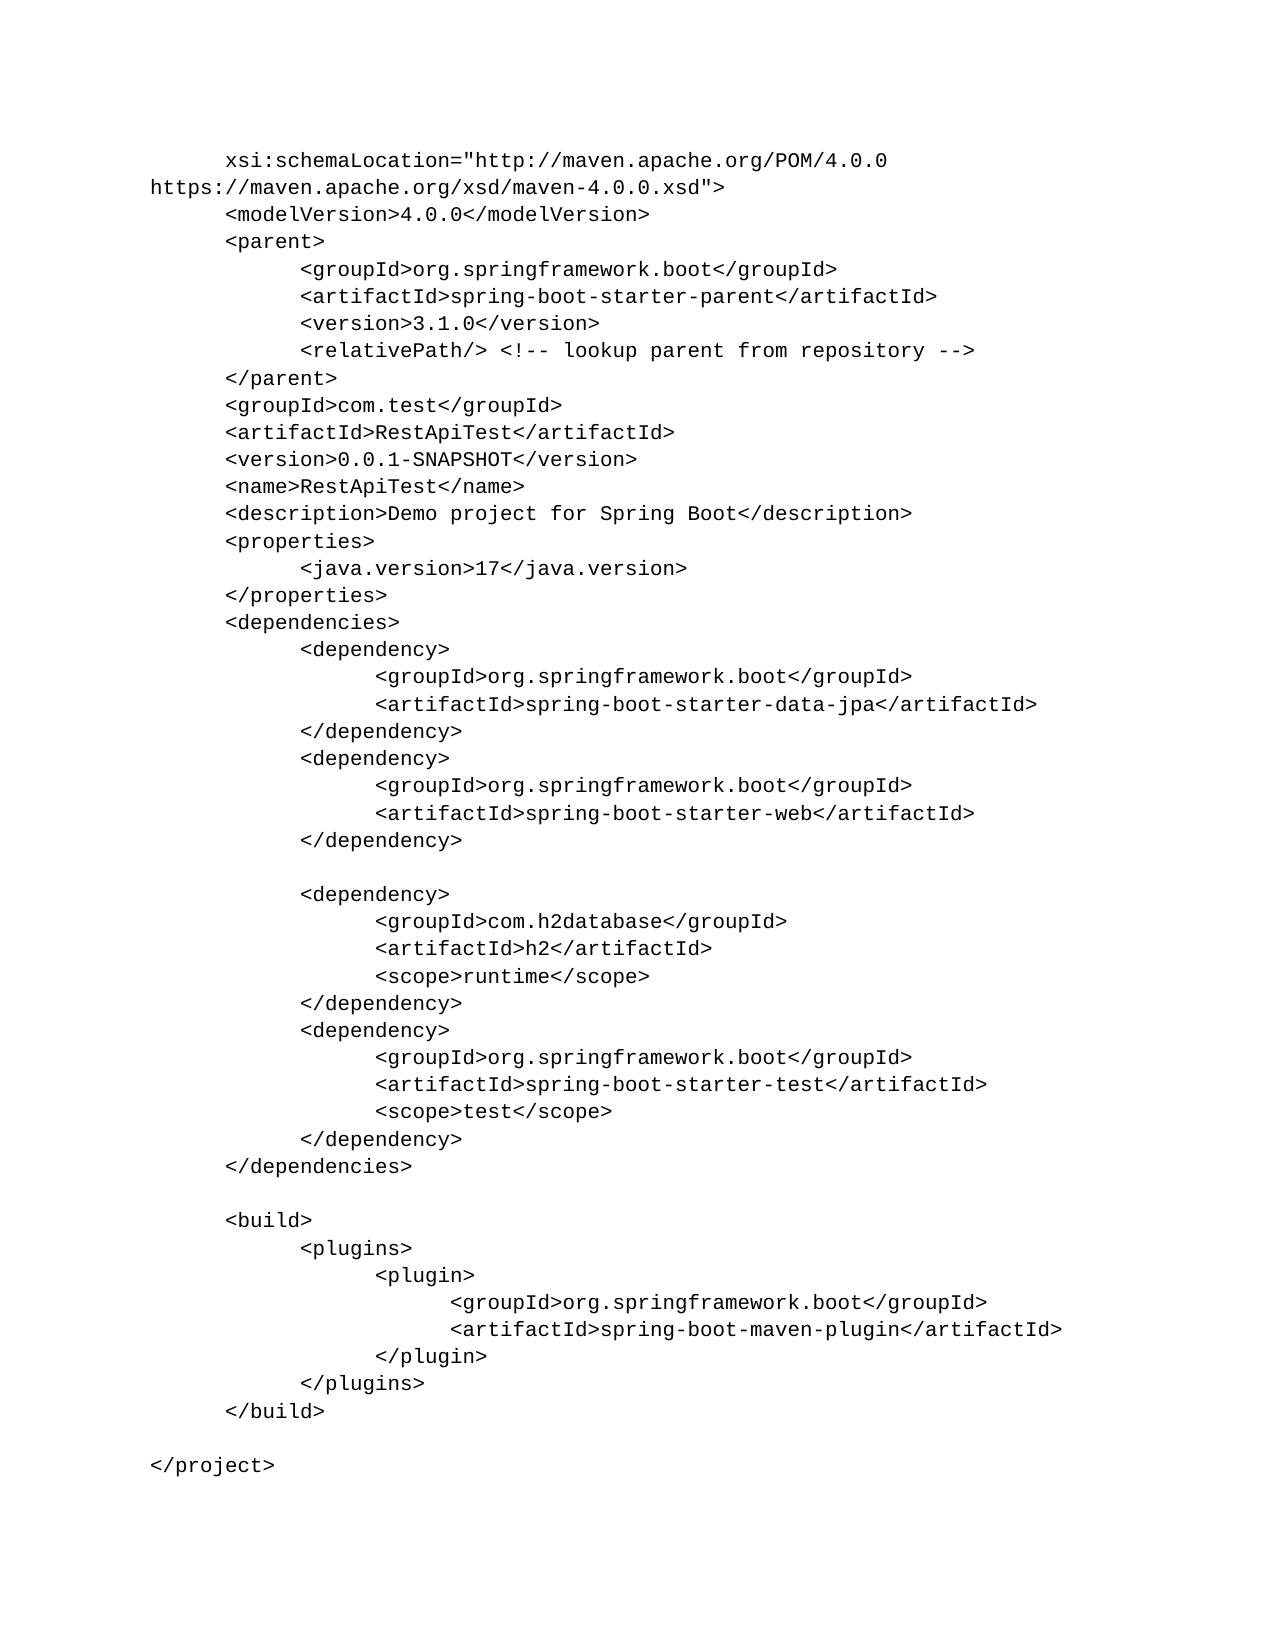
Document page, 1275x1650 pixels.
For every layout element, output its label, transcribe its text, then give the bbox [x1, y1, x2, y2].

text <plugins> [150, 1237, 1125, 1261]
text <groupId>org.springframework.boot</groupId> [150, 1047, 1125, 1071]
text </dependency> [150, 721, 1125, 744]
text <artifactId>h2</artifactId> [150, 938, 1125, 962]
text <artifactId>spring-boot-maven-plugin</artifactId> [150, 1319, 1125, 1343]
text </properties> [150, 585, 1125, 609]
text <groupId>org.springframework.boot</groupId> [150, 259, 1125, 282]
text <groupId>com.h2database</groupId> [150, 911, 1125, 935]
text <dependency> [150, 1020, 1125, 1044]
text </dependency> [150, 830, 1125, 853]
text <groupId>org.springframework.boot</groupId> [150, 775, 1125, 799]
text <scope>test</scope> [150, 1102, 1125, 1125]
text <groupId>org.springframework.boot</groupId> [150, 667, 1125, 690]
text <artifactId>RestApiTest</artifactId> [150, 422, 1125, 446]
text <dependency> [150, 639, 1125, 663]
text xsi:schemaLocation="http://maven.apache.org/POM/4.0.0 https://maven.apache.org/xsd/maven-4.0.0.xsd"> [150, 150, 1125, 201]
text <java.version>17</java.version> [150, 558, 1125, 581]
text <artifactId>spring-boot-starter-web</artifactId> [150, 802, 1125, 826]
text <dependency> [150, 748, 1125, 772]
text <version>0.0.1-SNAPSHOT</version> [150, 449, 1125, 473]
text </parent> [150, 367, 1125, 391]
text <properties> [150, 531, 1125, 554]
text <dependency> [150, 884, 1125, 908]
text <name>RestApiTest</name> [150, 476, 1125, 500]
text </plugins> [150, 1373, 1125, 1397]
text <groupId>com.test</groupId> [150, 395, 1125, 418]
text </project> [150, 1455, 1125, 1479]
text <artifactId>spring-boot-starter-data-jpa</artifactId> [150, 694, 1125, 717]
text <description>Demo project for Spring Boot</description> [150, 503, 1125, 527]
text </plugin> [150, 1346, 1125, 1370]
text <build> [150, 1210, 1125, 1234]
text <relativePath/> <!-- lookup parent from repository --> [150, 340, 1125, 364]
text </dependencies> [150, 1156, 1125, 1179]
text <parent> [150, 232, 1125, 255]
text <dependencies> [150, 612, 1125, 636]
text <scope>runtime</scope> [150, 966, 1125, 989]
text <groupId>org.springframework.boot</groupId> [150, 1292, 1125, 1316]
text <artifactId>spring-boot-starter-test</artifactId> [150, 1074, 1125, 1098]
text </build> [150, 1401, 1125, 1424]
text <artifactId>spring-boot-starter-parent</artifactId> [150, 286, 1125, 309]
text </dependency> [150, 993, 1125, 1016]
text </dependency> [150, 1129, 1125, 1152]
text <plugin> [150, 1265, 1125, 1288]
text <version>3.1.0</version> [150, 313, 1125, 337]
text <modelVersion>4.0.0</modelVersion> [150, 204, 1125, 228]
